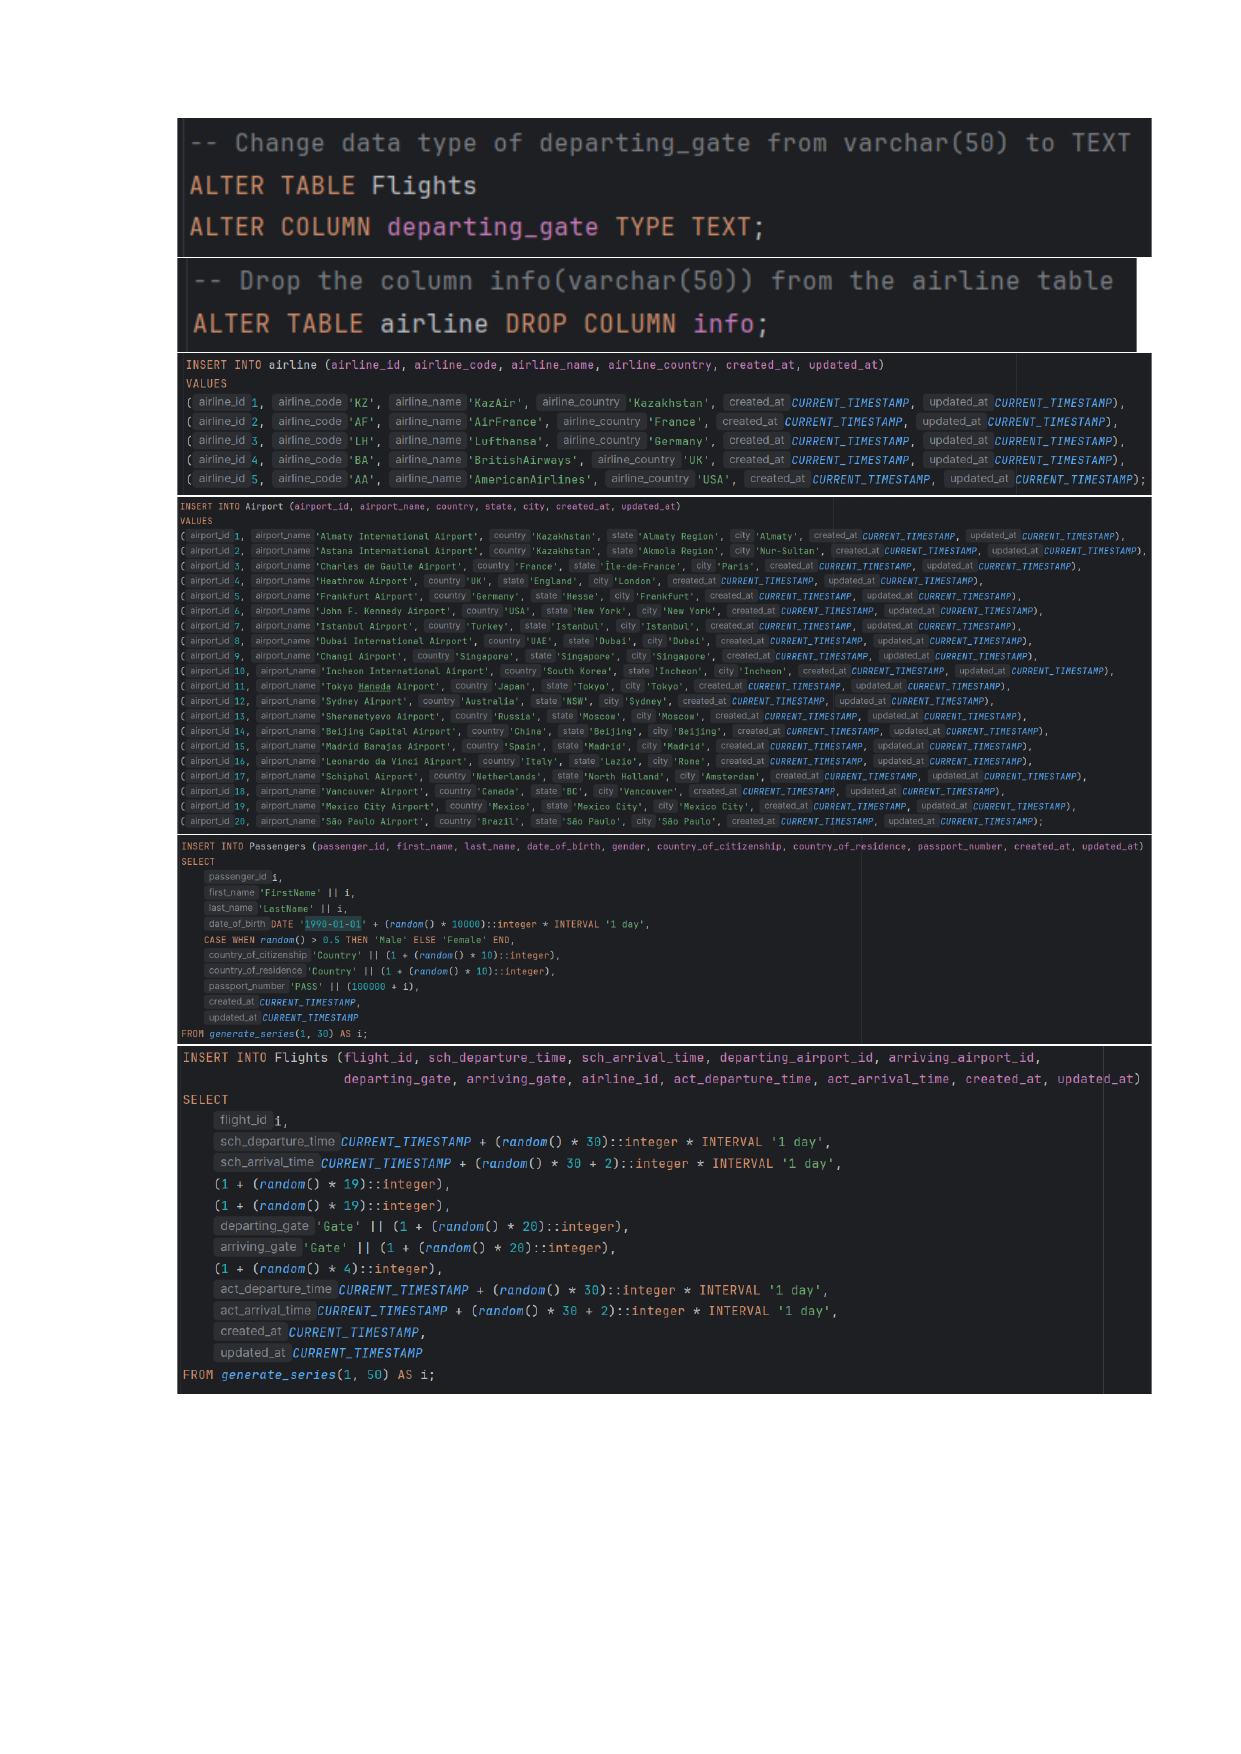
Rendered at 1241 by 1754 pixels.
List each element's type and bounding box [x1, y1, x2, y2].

picture [177, 835, 1152, 1044]
picture [177, 258, 1137, 352]
picture [177, 1046, 1152, 1394]
picture [177, 118, 1152, 257]
picture [177, 497, 1152, 834]
picture [177, 353, 1152, 495]
